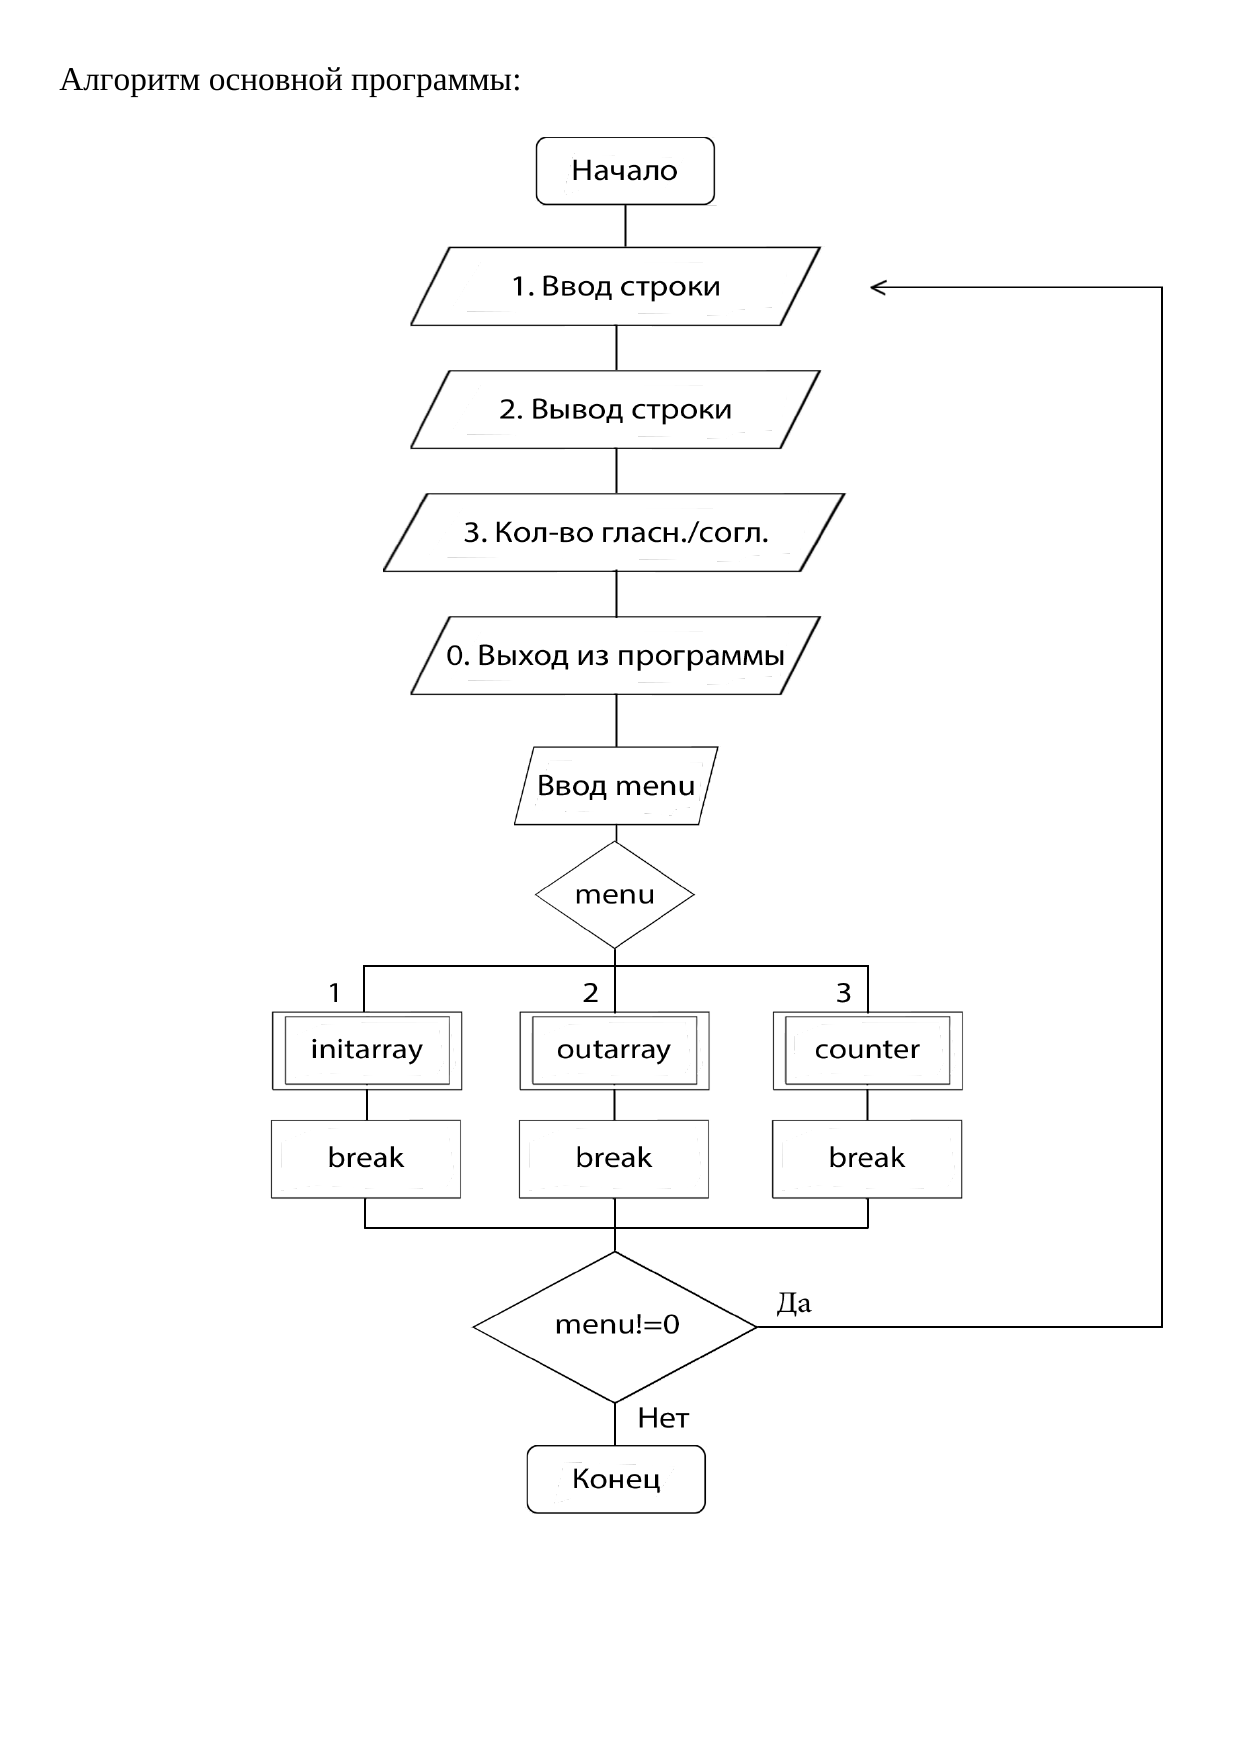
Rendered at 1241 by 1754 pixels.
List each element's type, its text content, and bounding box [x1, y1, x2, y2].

picture [59, 117, 1181, 1529]
text Алгоритм основной программы: [59, 59, 1181, 97]
